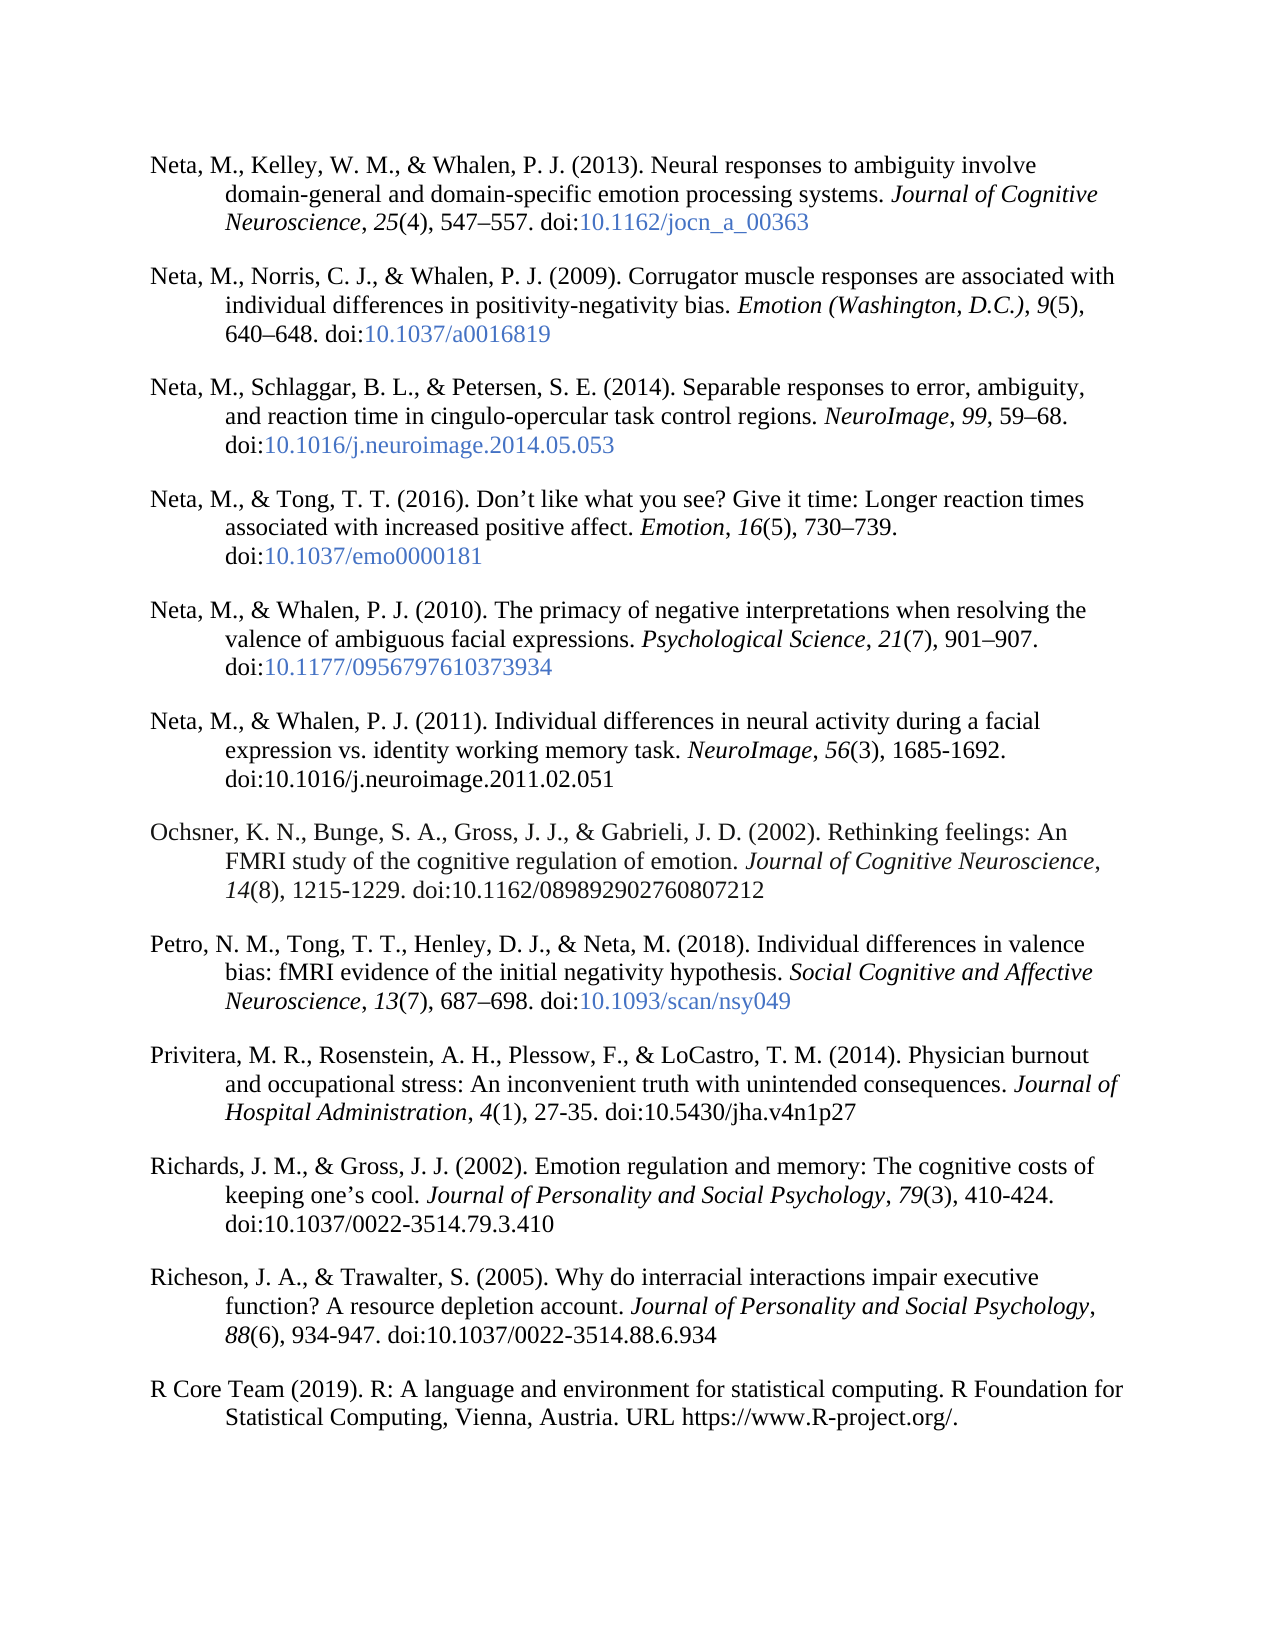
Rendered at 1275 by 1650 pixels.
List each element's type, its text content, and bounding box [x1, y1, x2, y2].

text Neta, M., Kelley, W. M., & Whalen, P. J. (2013). Neural responses to ambiguity involve domain-general and domain-specific emotion processing systems. Journal of Cognitive Neuroscience, 25(4), 547–557. doi:10.1162/jocn_a_00363 [150, 150, 1125, 236]
text Privitera, M. R., Rosenstein, A. H., Plessow, F., & LoCastro, T. M. (2014). Physician burnout and occupational stress: An inconvenient truth with unintended consequences. Journal of Hospital Administration, 4(1), 27-35. doi:10.5430/jha.v4n1p27 [150, 1040, 1125, 1126]
text Petro, N. M., Tong, T. T., Henley, D. J., & Neta, M. (2018). Individual differences in valence bias: fMRI evidence of the initial negativity hypothesis. Social Cognitive and Affective Neuroscience, 13(7), 687–698. doi:10.1093/scan/nsy049 [150, 929, 1125, 1015]
text Neta, M., Schlaggar, B. L., & Petersen, S. E. (2014). Separable responses to error, ambiguity, and reaction time in cingulo-opercular task control regions. NeuroImage, 99, 59–68. doi:10.1016/j.neuroimage.2014.05.053 [150, 372, 1125, 459]
text Neta, M., & Tong, T. T. (2016). Don’t like what you see? Give it time: Longer reaction times associated with increased positive affect. Emotion, 16(5), 730–739. doi:10.1037/emo0000181 [150, 484, 1125, 570]
text Richards, J. M., & Gross, J. J. (2002). Emotion regulation and memory: The cognitive costs of keeping one’s cool. Journal of Personality and Social Psychology, 79(3), 410-424. doi:10.1037/0022-3514.79.3.410 [150, 1151, 1125, 1237]
text R Core Team (2019). R: A language and environment for statistical computing. R Foundation for Statistical Computing, Vienna, Austria. URL https://www.R-project.org/. [150, 1374, 1125, 1431]
text Ochsner, K. N., Bunge, S. A., Gross, J. J., & Gabrieli, J. D. (2002). Rethinking feelings: An FMRI study of the cognitive regulation of emotion. Journal of Cognitive Neuroscience, 14(8), 1215-1229. doi:10.1162/089892902760807212 [150, 817, 1125, 904]
text Neta, M., & Whalen, P. J. (2011). Individual differences in neural activity during a facial expression vs. identity working memory task. NeuroImage, 56(3), 1685-1692. doi:10.1016/j.neuroimage.2011.02.051 [150, 706, 1125, 792]
text Richeson, J. A., & Trawalter, S. (2005). Why do interracial interactions impair executive function? A resource depletion account. Journal of Personality and Social Psychology, 88(6), 934-947. doi:10.1037/0022-3514.88.6.934 [150, 1262, 1125, 1349]
text Neta, M., & Whalen, P. J. (2010). The primacy of negative interpretations when resolving the valence of ambiguous facial expressions. Psychological Science, 21(7), 901–907. doi:10.1177/0956797610373934 [150, 595, 1125, 681]
text Neta, M., Norris, C. J., & Whalen, P. J. (2009). Corrugator muscle responses are associated with individual differences in positivity-negativity bias. Emotion (Washington, D.C.), 9(5), 640–648. doi:10.1037/a0016819 [150, 261, 1125, 347]
